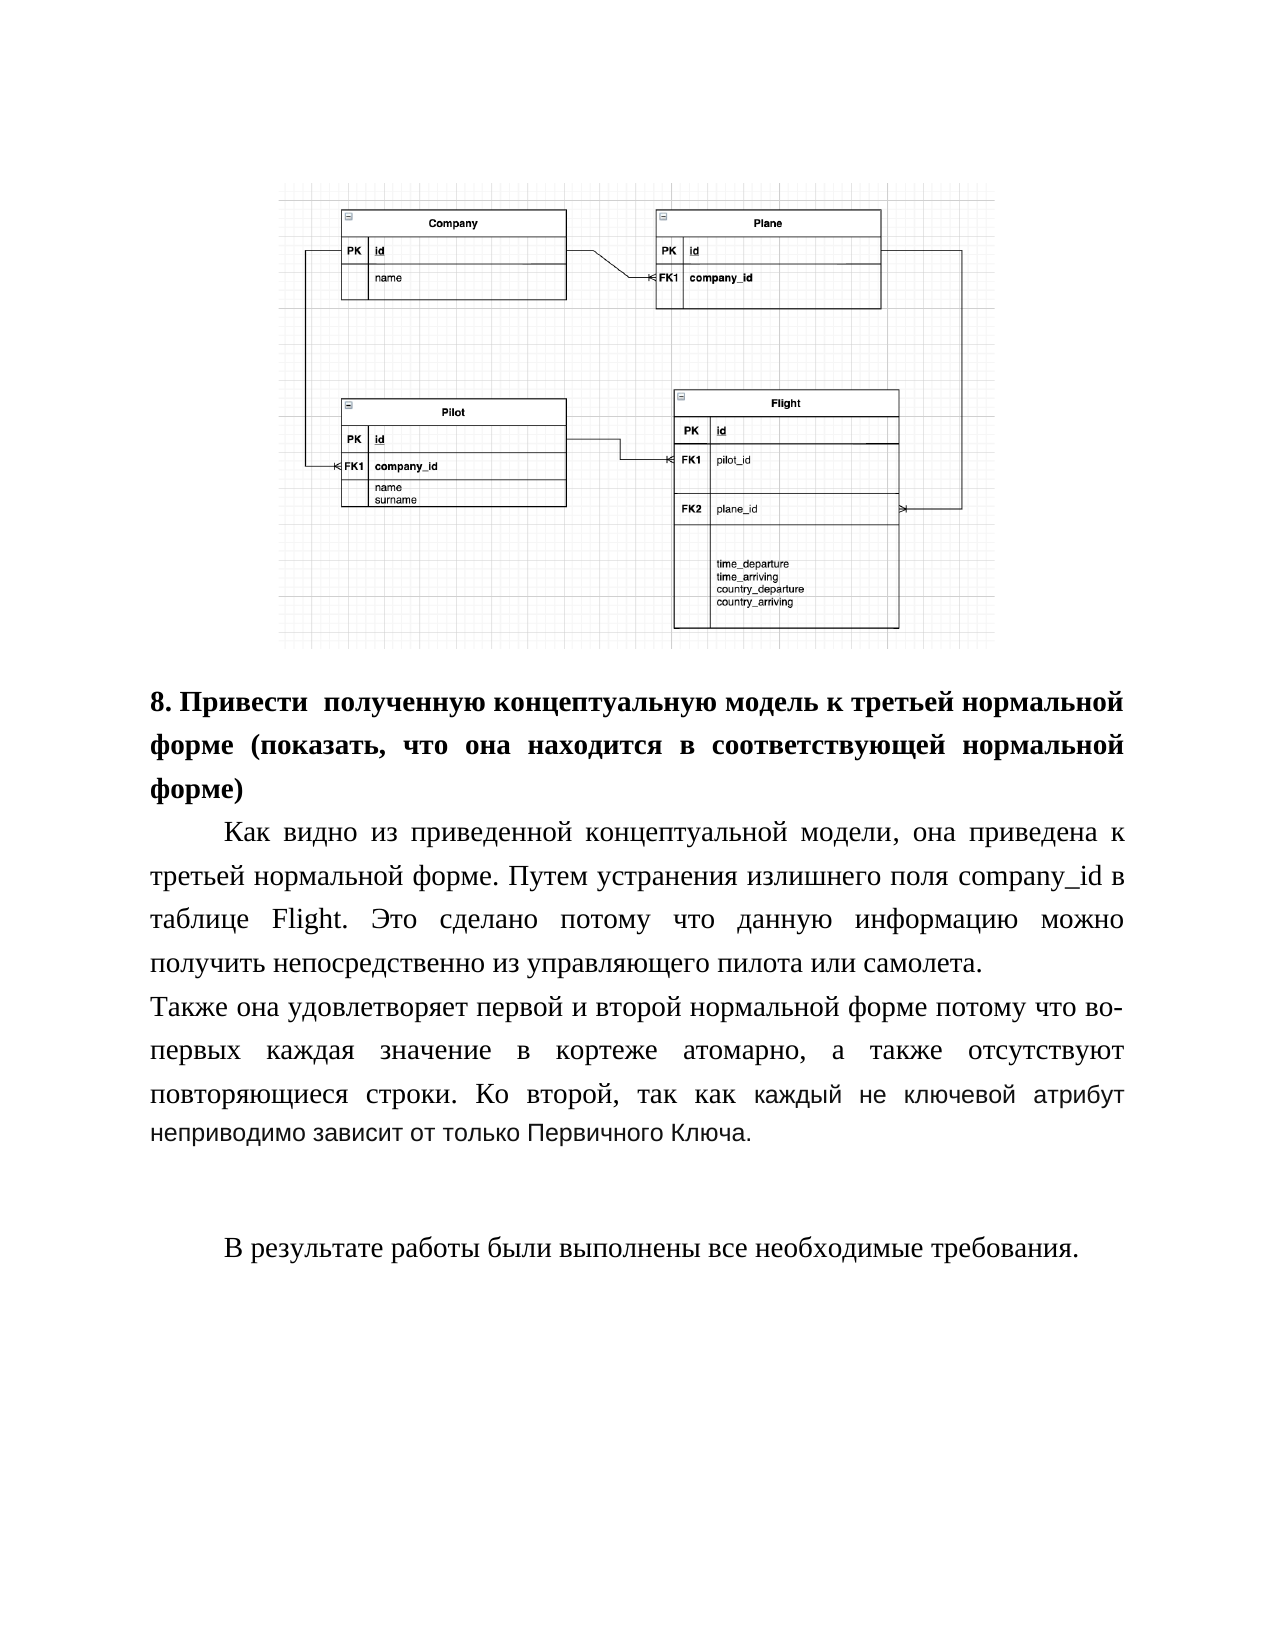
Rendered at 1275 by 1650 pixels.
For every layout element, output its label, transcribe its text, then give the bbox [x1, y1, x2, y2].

picture [278, 183, 995, 649]
text Также она удовлетворяет первой и второй нормальной форме потому что во-первых каждая значение в кортеже атомарно, а также отсутствуют повторяющиеся строки. Ко второй, так как каждый не ключевой атрибут неприводимо зависит от только Первичного Ключа. [150, 989, 1125, 1147]
text Как видно из приведенной концептуальной модели, она приведена к третьей нормальной форме. Путем устранения излишнего поля company_id в таблице Flight. Это сделано потому что данную информацию можно получить непосредственно из управляющего пилота или самолета. [150, 814, 1125, 979]
text В результате работы были выполнены все необходимые требования. [224, 1230, 1125, 1263]
